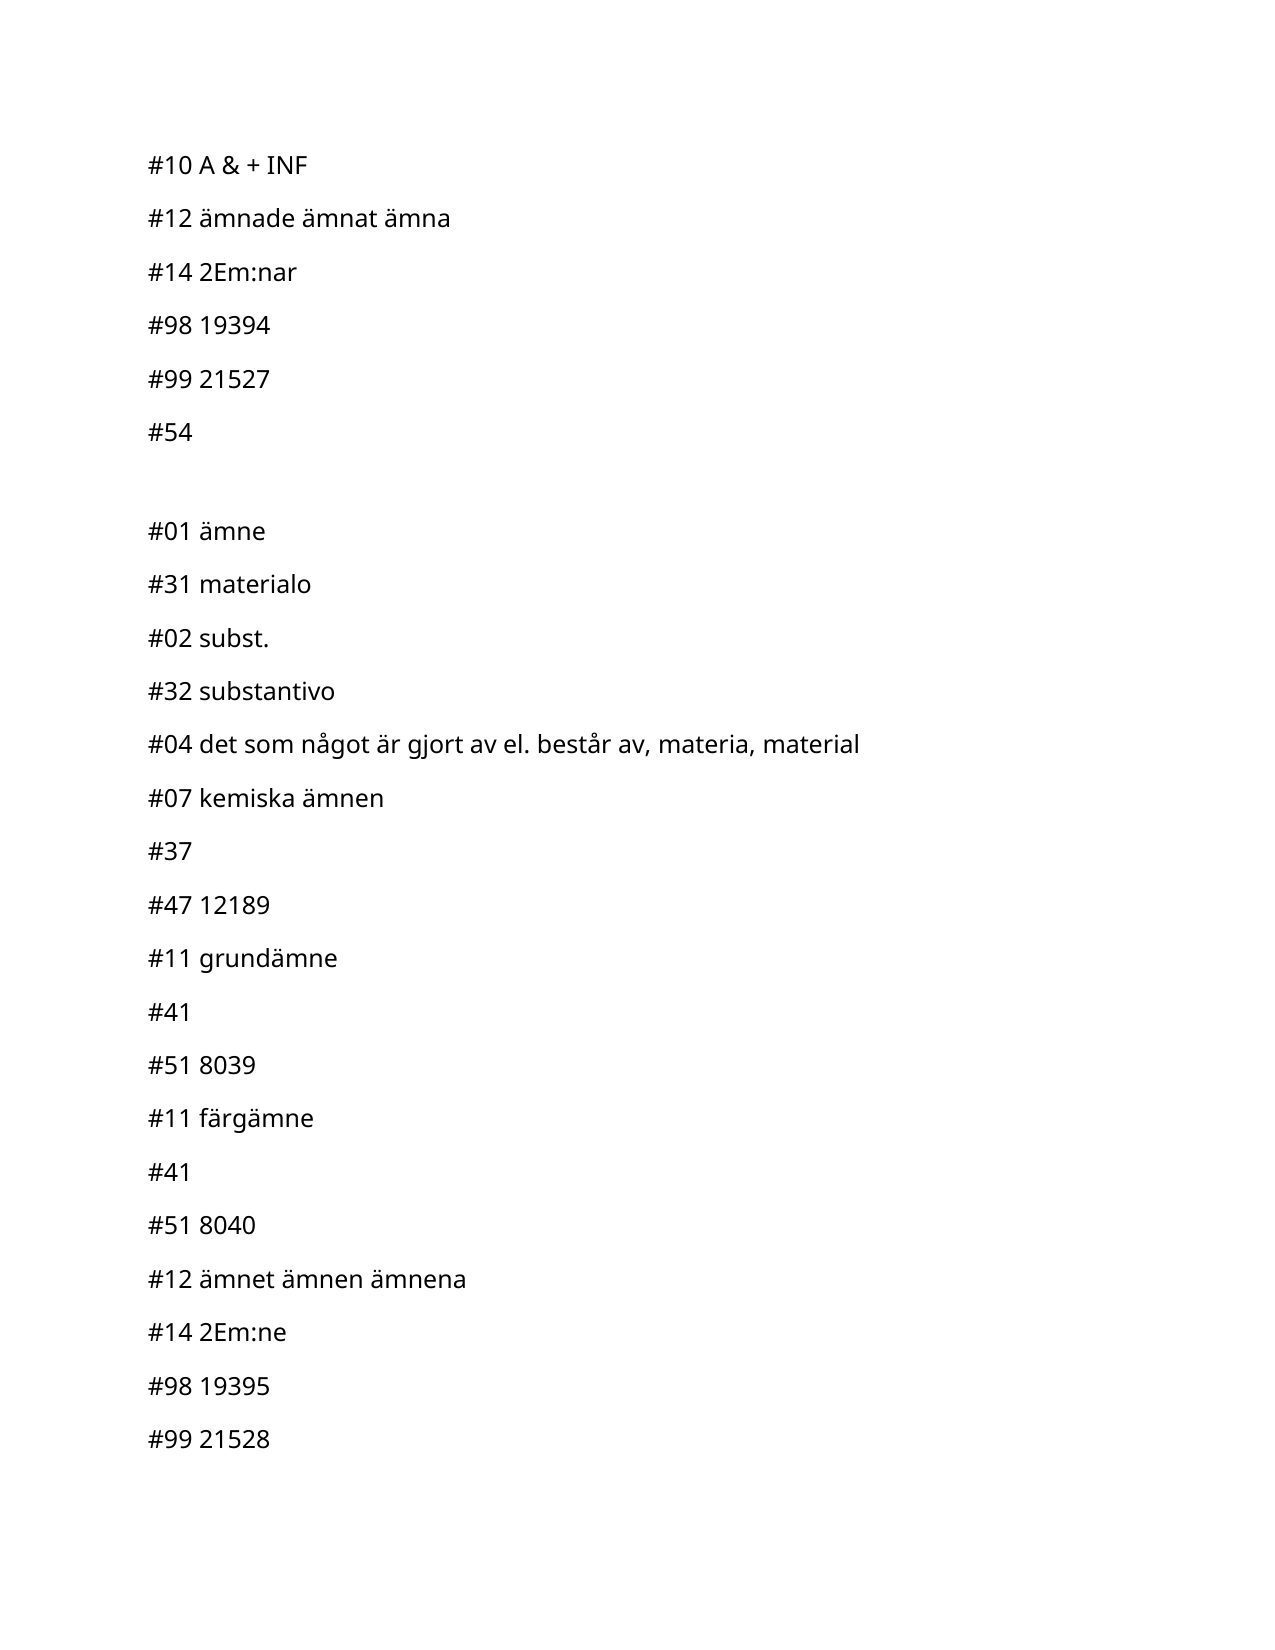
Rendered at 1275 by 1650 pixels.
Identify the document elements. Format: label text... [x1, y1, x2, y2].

text #04 det som något är gjort av el. består av, materia, material [148, 727, 1127, 761]
text #99 21528 [148, 1422, 1127, 1456]
text #11 grundämne [148, 941, 1127, 975]
text #14 2Em:nar [148, 254, 1127, 288]
text #37 [148, 834, 1127, 868]
text #47 12189 [148, 887, 1127, 921]
text #41 [148, 1154, 1127, 1189]
text #07 kemiska ämnen [148, 781, 1127, 814]
text #14 2Em:ne [148, 1315, 1127, 1349]
text #31 materialo [148, 567, 1127, 601]
text #98 19394 [148, 308, 1127, 342]
text #12 ämnet ämnen ämnena [148, 1261, 1127, 1296]
text #54 [148, 415, 1127, 449]
text #11 färgämne [148, 1101, 1127, 1135]
text #12 ämnade ämnat ämna [148, 201, 1127, 235]
text #99 21527 [148, 361, 1127, 395]
text #98 19395 [148, 1368, 1127, 1402]
text #51 8039 [148, 1048, 1127, 1082]
text #51 8040 [148, 1208, 1127, 1242]
text #02 subst. [148, 620, 1127, 654]
text #10 A & + INF [148, 148, 1127, 182]
text #41 [148, 994, 1127, 1028]
text #32 substantivo [148, 674, 1127, 708]
text #01 ämne [148, 513, 1127, 547]
